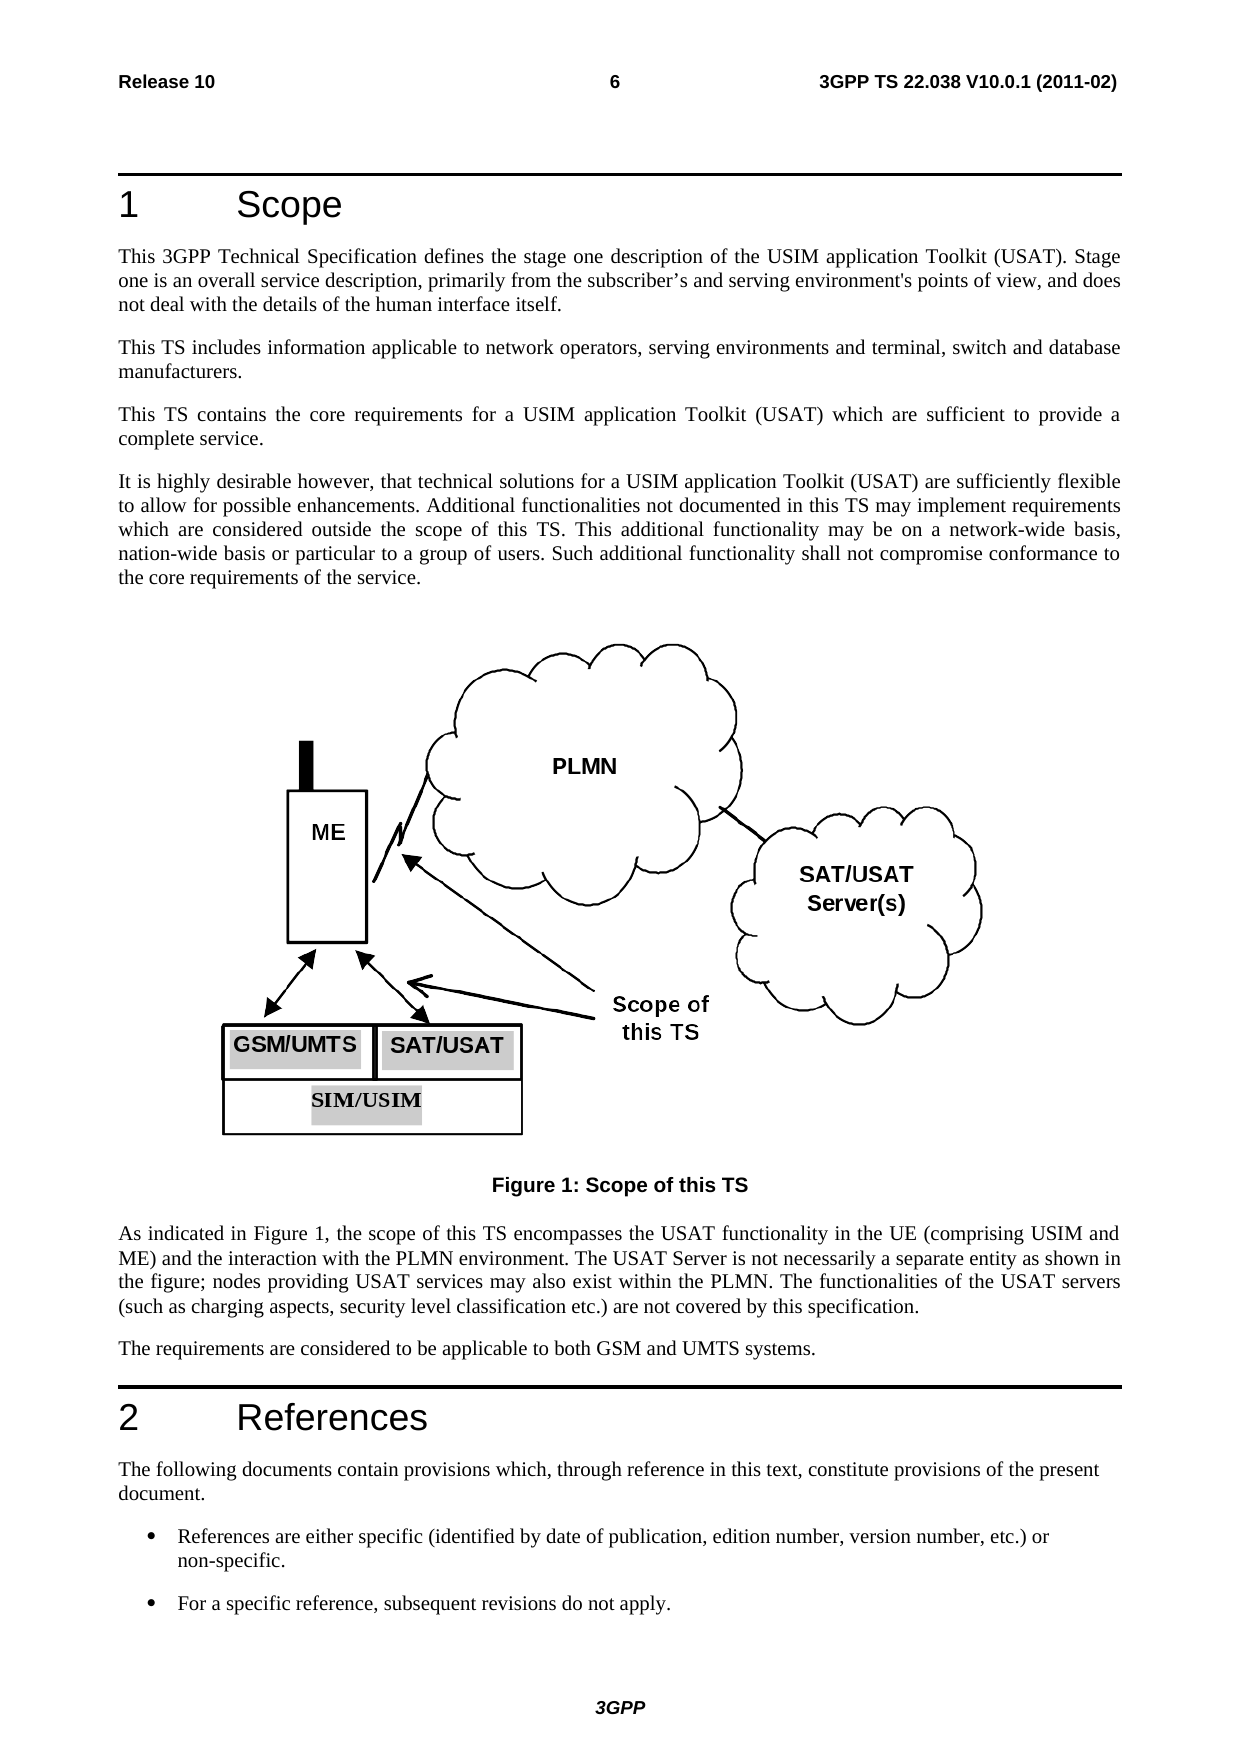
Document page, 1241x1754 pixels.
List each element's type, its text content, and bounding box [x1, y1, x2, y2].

text This TS contains the core requirements for a USIM application Toolkit (USAT) which are sufficient to provide a complete service. [118, 402, 1122, 450]
list For a specific reference, subsequent revisions do not apply. [148, 1590, 1122, 1614]
text As indicated in Figure 1, the scope of this TS encompasses the USAT functionality in the UE (comprising USIM and ME) and the interaction with the PLMN environment. The USAT Server is not necessarily a separate entity as shown in the figure; nodes providing USAT services may also exist within the PLMN. The functionalities of the USAT servers (such as charging aspects, security level classification etc.) are not covered by this specification. [118, 1221, 1122, 1318]
text This TS includes information applicable to network operators, serving environments and terminal, switch and database manufacturers. [118, 335, 1122, 383]
text Figure 1: Scope of this TS [118, 1172, 1122, 1196]
text The following documents contain provisions which, through reference in this text, constitute provisions of the present document. [118, 1457, 1122, 1505]
text This 3GPP Technical Specification defines the stage one description of the USIM application Toolkit (USAT). Stage one is an overall service description, primarily from the subscriber’s and serving environment's points of view, and does not deal with the details of the human interface itself. [118, 244, 1122, 316]
text It is highly desirable however, that technical solutions for a USIM application Toolkit (USAT) are sufficiently flexible to allow for possible enhancements. Additional functionalities not documented in this TS may implement requirements which are considered outside the scope of this TS. This additional functionality may be on a network-wide basis, nation-wide basis or particular to a group of users. Such additional functionality shall not compromise conformance to the core requirements of the service. [118, 469, 1122, 589]
subtitle 1 Scope [118, 176, 1122, 225]
subtitle 2 References [118, 1389, 1122, 1438]
list References are either specific (identified by date of publication, edition number, version number, etc.) or non-specific. [148, 1523, 1122, 1572]
text The requirements are considered to be applicable to both GSM and UMTS systems. [118, 1336, 1122, 1360]
